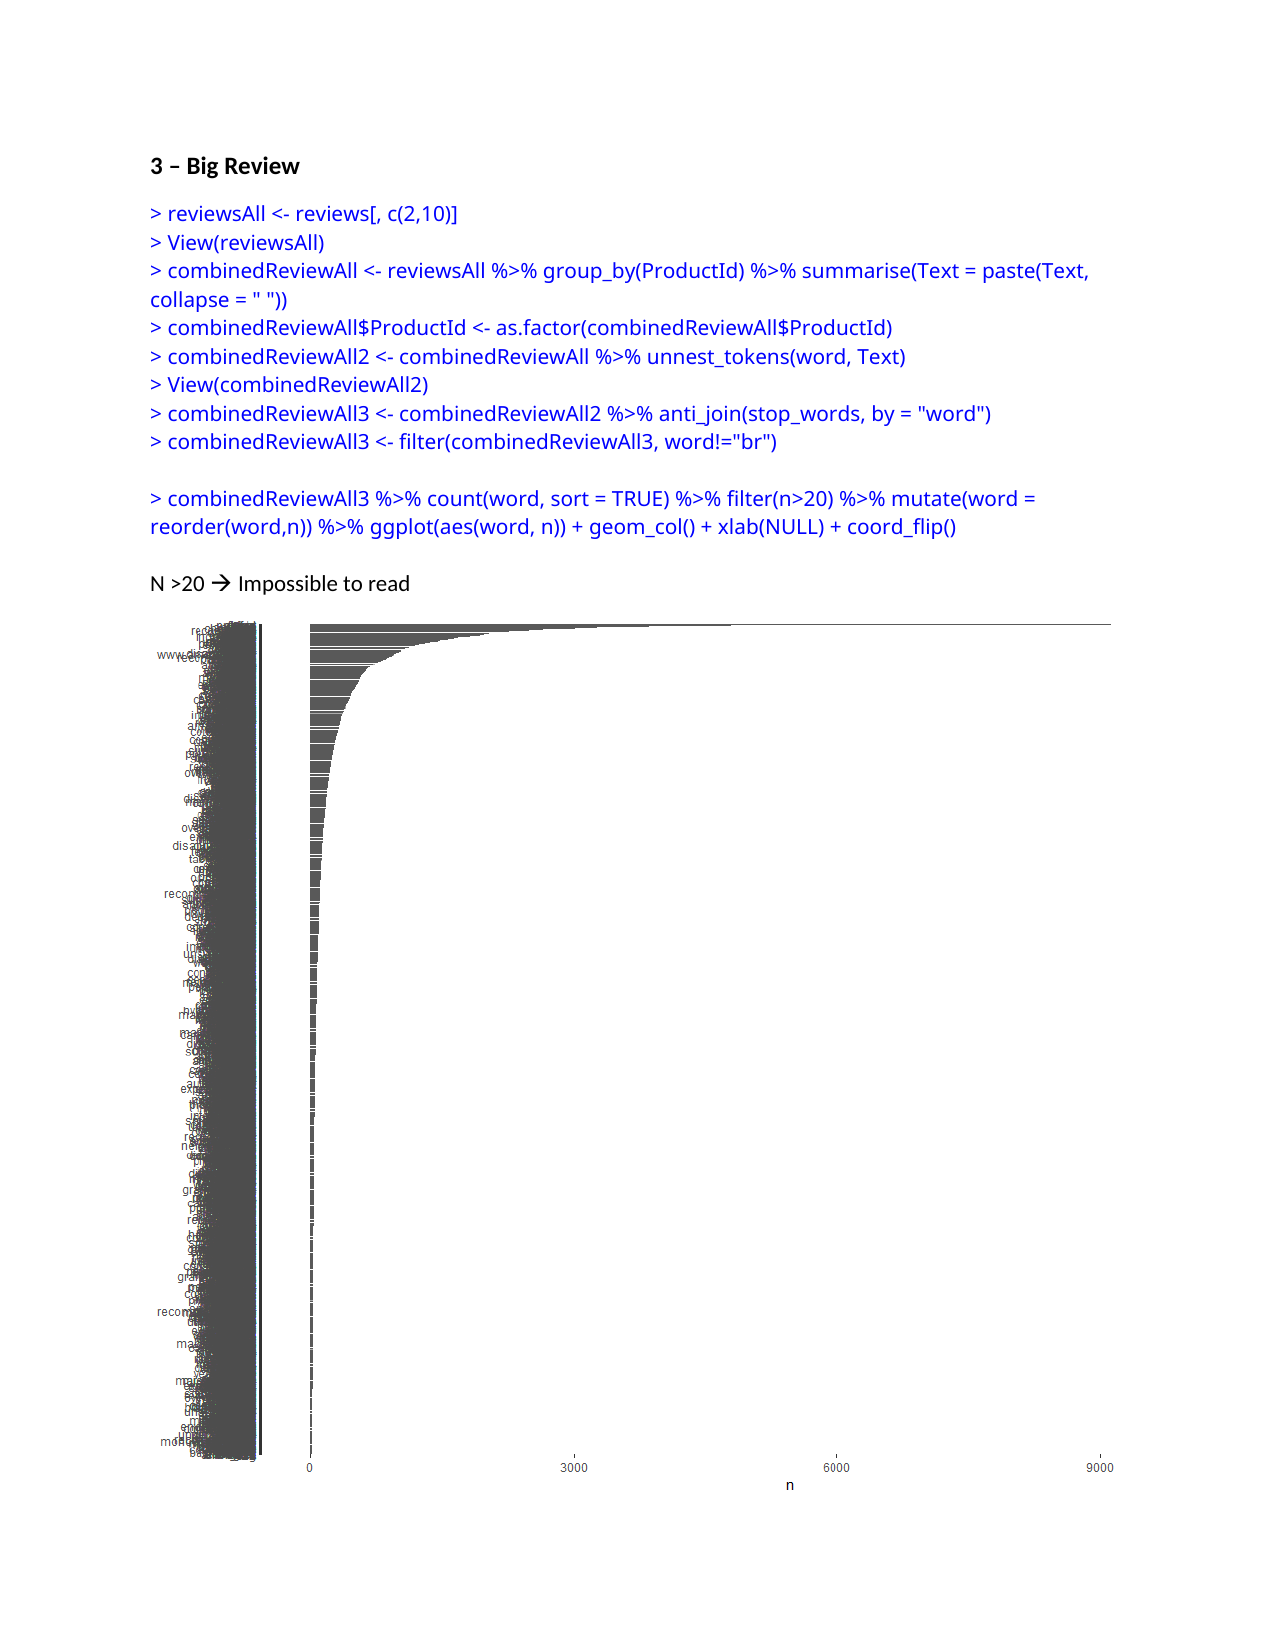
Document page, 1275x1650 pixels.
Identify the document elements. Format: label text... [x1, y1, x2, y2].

text > View(combinedReviewAll2) [150, 370, 1125, 399]
text 3 – Big Review [150, 150, 1125, 181]
text > combinedReviewAll3 <- filter(combinedReviewAll3, word!="br") [150, 427, 1125, 456]
text > combinedReviewAll2 <- combinedReviewAll %>% unnest_tokens(word, Text) [150, 342, 1125, 370]
text > combinedReviewAll <- reviewsAll %>% group_by(ProductId) %>% summarise(Text = paste(Text, collapse = " ")) [150, 256, 1125, 313]
text > combinedReviewAll$ProductId <- as.factor(combinedReviewAll$ProductId) [150, 313, 1125, 342]
text > combinedReviewAll3 %>% count(word, sort = TRUE) %>% filter(n>20) %>% mutate(word = reorder(word,n)) %>% ggplot(aes(word, n)) + geom_col() + xlab(NULL) + coord_flip() [150, 484, 1125, 541]
picture [150, 616, 1125, 1496]
text N >20 Impossible to read [150, 569, 1125, 597]
text > reviewsAll <- reviews[, c(2,10)] [150, 199, 1125, 228]
text > combinedReviewAll3 <- combinedReviewAll2 %>% anti_join(stop_words, by = "word") [150, 399, 1125, 427]
text > View(reviewsAll) [150, 228, 1125, 256]
